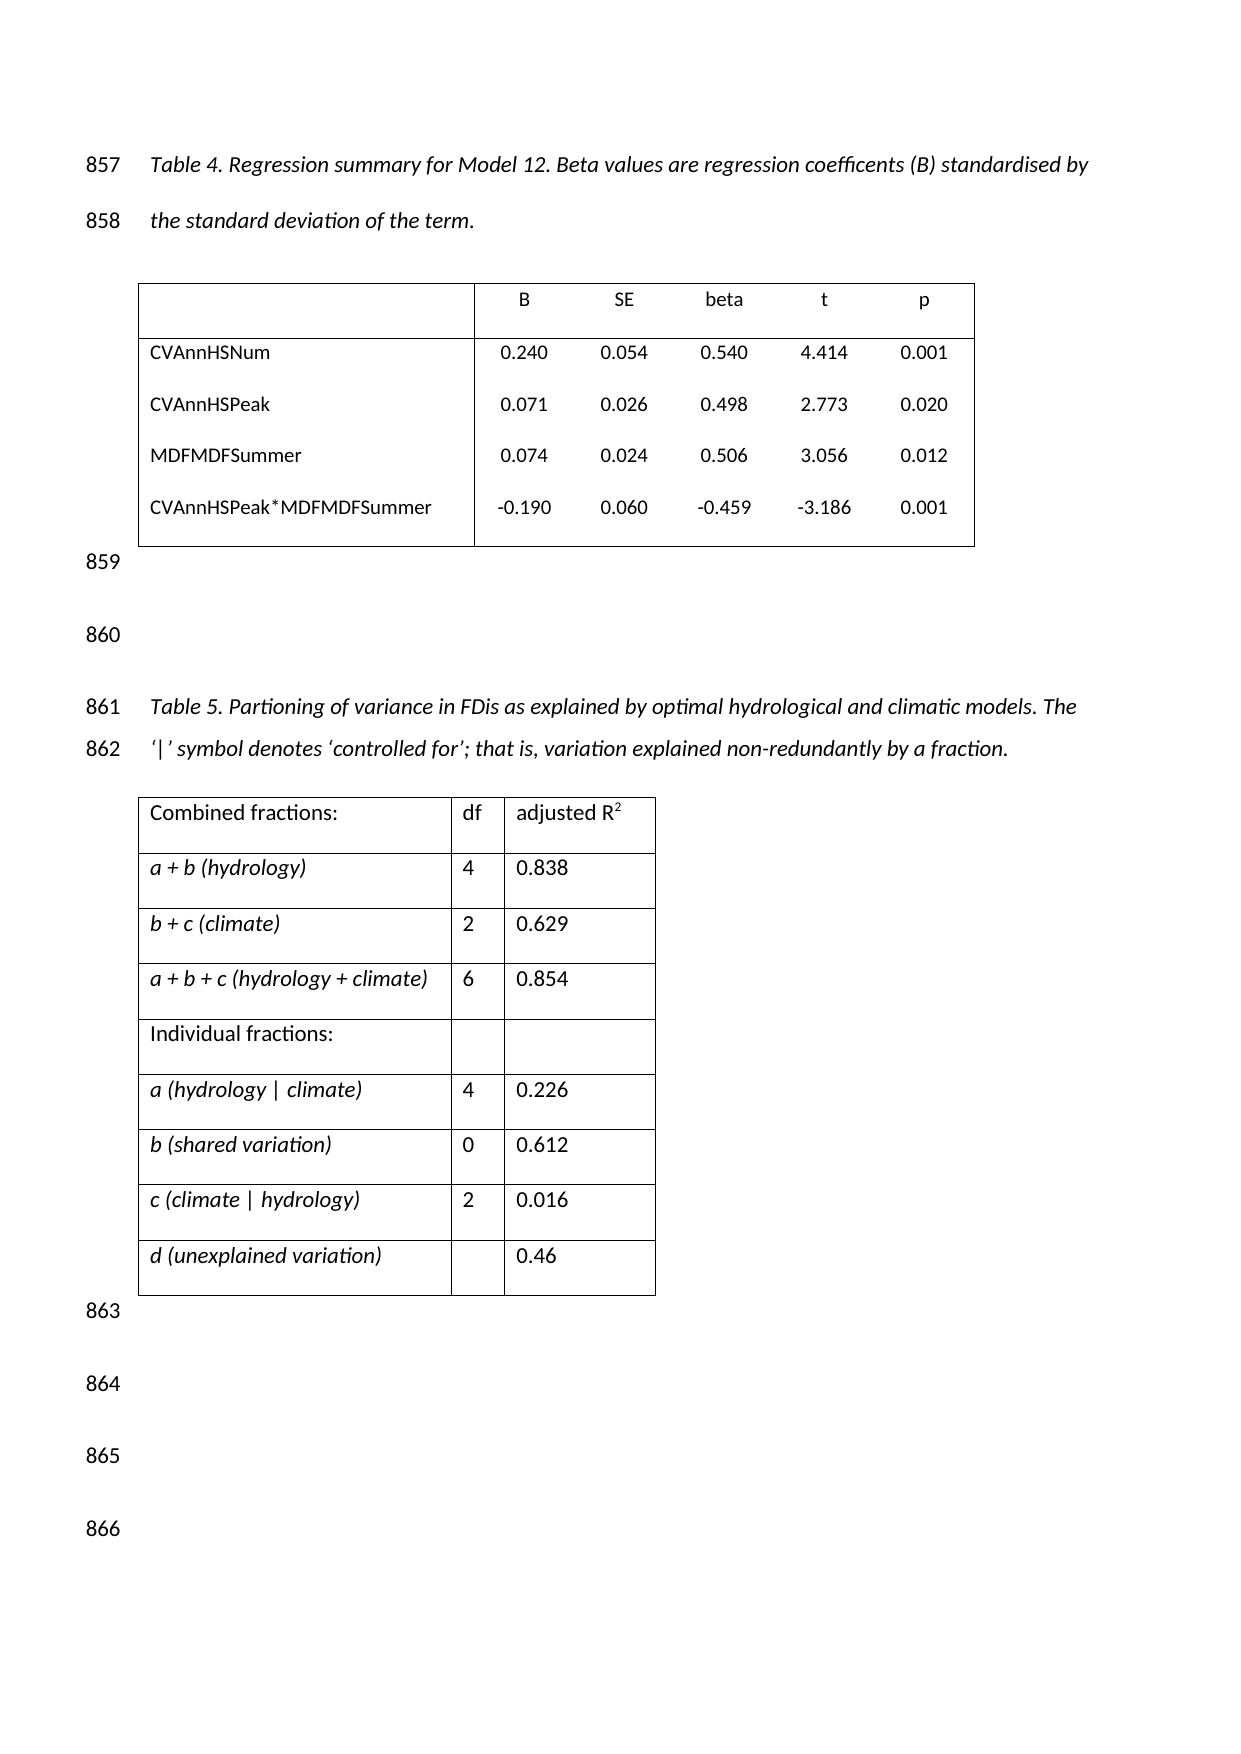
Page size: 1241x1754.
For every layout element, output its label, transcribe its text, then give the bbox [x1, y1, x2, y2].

table_cell MDFMDFSummer [139, 443, 474, 494]
table_cell 4 [452, 854, 504, 908]
table_cell a + b (hydrology) [139, 854, 451, 908]
table_header p [874, 284, 974, 338]
table_cell 0.020 [874, 391, 974, 443]
table_header df [452, 798, 504, 852]
table_header Combined fractions: [139, 798, 451, 852]
table_header B [475, 284, 574, 338]
table_cell b (shared variation) [139, 1130, 451, 1184]
table_cell 0.854 [505, 964, 655, 1018]
table_cell 2 [452, 909, 504, 963]
table_cell 0.506 [674, 443, 774, 494]
table_cell a + b + c (hydrology + climate) [139, 964, 451, 1018]
table_cell 0.498 [674, 391, 774, 443]
table_cell [452, 1241, 504, 1295]
table_cell 2.773 [774, 391, 874, 443]
table_cell 4.414 [774, 339, 874, 391]
table_cell 0.001 [874, 494, 974, 546]
table_cell 0.612 [505, 1130, 655, 1184]
table_cell -0.459 [674, 494, 774, 546]
table_cell c (climate | hydrology) [139, 1185, 451, 1240]
table_header SE [574, 284, 674, 338]
table_cell [505, 1020, 655, 1074]
table_cell 3.056 [774, 443, 874, 494]
table_cell 0.016 [505, 1185, 655, 1240]
table_cell 2 [452, 1185, 504, 1240]
table_cell 0.46 [505, 1241, 655, 1295]
table_header adjusted R2 [505, 798, 655, 852]
text Table 4. Regression summary for Model 12. Beta values are regression coefficents (B) standardised by the standard deviation of the term. [150, 150, 1090, 234]
table_cell 0.240 [475, 339, 574, 391]
table_cell 0 [452, 1130, 504, 1184]
table_cell 0.026 [574, 391, 674, 443]
table_cell CVAnnHSPeak*MDFMDFSummer [139, 494, 474, 546]
table_cell CVAnnHSNum [139, 339, 474, 391]
table_cell 0.074 [475, 443, 574, 494]
table_cell Individual fractions: [139, 1020, 451, 1074]
table_cell [452, 1020, 504, 1074]
table_cell 0.838 [505, 854, 655, 908]
text Table 5. Partioning of variance in FDis as explained by optimal hydrological and climatic models. The ‘|’ symbol denotes ‘controlled for’; that is, variation explained non-redundantly by a fraction. [150, 692, 1090, 762]
table_cell 0.060 [574, 494, 674, 546]
table_cell 0.054 [574, 339, 674, 391]
table_cell CVAnnHSPeak [139, 391, 474, 443]
table_cell 6 [452, 964, 504, 1018]
table_cell 0.226 [505, 1075, 655, 1129]
table_cell 4 [452, 1075, 504, 1129]
table_cell d (unexplained variation) [139, 1241, 451, 1295]
table_cell 0.012 [874, 443, 974, 494]
table_header [139, 284, 474, 338]
table_cell 0.071 [475, 391, 574, 443]
table_header beta [674, 284, 774, 338]
table_cell -0.190 [475, 494, 574, 546]
table_cell 0.629 [505, 909, 655, 963]
table_header t [774, 284, 874, 338]
table_cell a (hydrology | climate) [139, 1075, 451, 1129]
table_cell 0.024 [574, 443, 674, 494]
table_cell -3.186 [774, 494, 874, 546]
table_cell 0.540 [674, 339, 774, 391]
table_cell 0.001 [874, 339, 974, 391]
table_cell b + c (climate) [139, 909, 451, 963]
